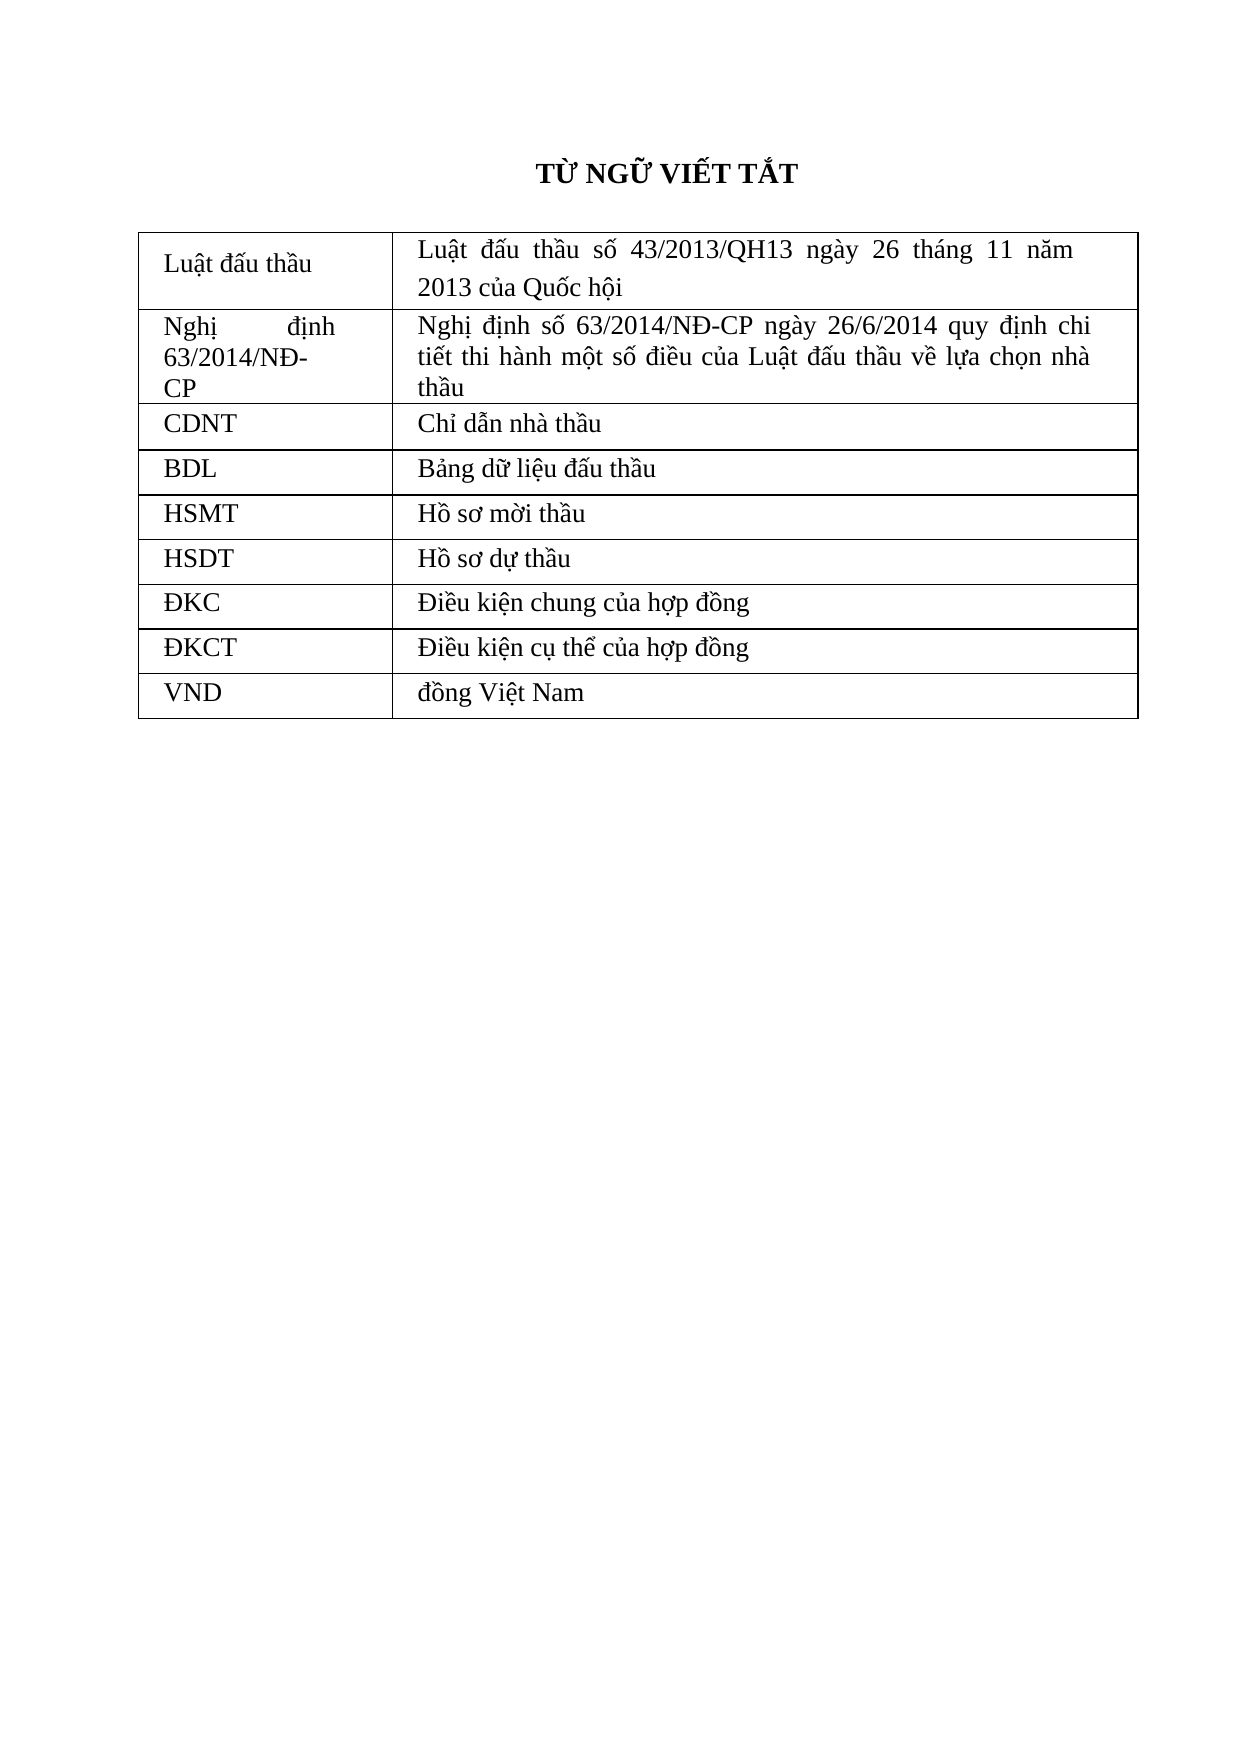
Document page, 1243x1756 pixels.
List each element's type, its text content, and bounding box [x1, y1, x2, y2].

table_cell Nghị định số 63/2014/NĐ-CP ngày 26/6/2014 quy định chi tiết thi hành một số điều của Luật đấu thầu về lựa chọn nhà thầu [393, 310, 1137, 403]
table_cell Chỉ dẫn nhà thầu [393, 404, 1137, 449]
text TỪ NGỮ VIẾT TẮT [260, 156, 1073, 189]
table_header Luật đấu thầu [139, 233, 392, 308]
table_cell BDL [139, 451, 392, 494]
table_cell ĐKC [139, 585, 392, 628]
table_cell HSMT [139, 496, 392, 539]
table_cell đồng Việt Nam [393, 674, 1137, 718]
table_cell VND [139, 674, 392, 718]
table_cell Điều kiện chung của hợp đồng [393, 585, 1137, 628]
table_cell Bảng dữ liệu đấu thầu [393, 451, 1137, 494]
table_cell Nghị định 63/2014/NĐ- CP [139, 310, 392, 403]
table_cell Hồ sơ dự thầu [393, 540, 1137, 583]
table_header Luật đấu thầu số 43/2013/QH13 ngày 26 tháng 11 năm 2013 của Quốc hội [393, 233, 1137, 308]
table_cell Điều kiện cụ thể của hợp đồng [393, 630, 1137, 672]
table_cell CDNT [139, 404, 392, 449]
table_cell ĐKCT [139, 630, 392, 672]
table_cell HSDT [139, 540, 392, 583]
table_cell Hồ sơ mời thầu [393, 496, 1137, 539]
